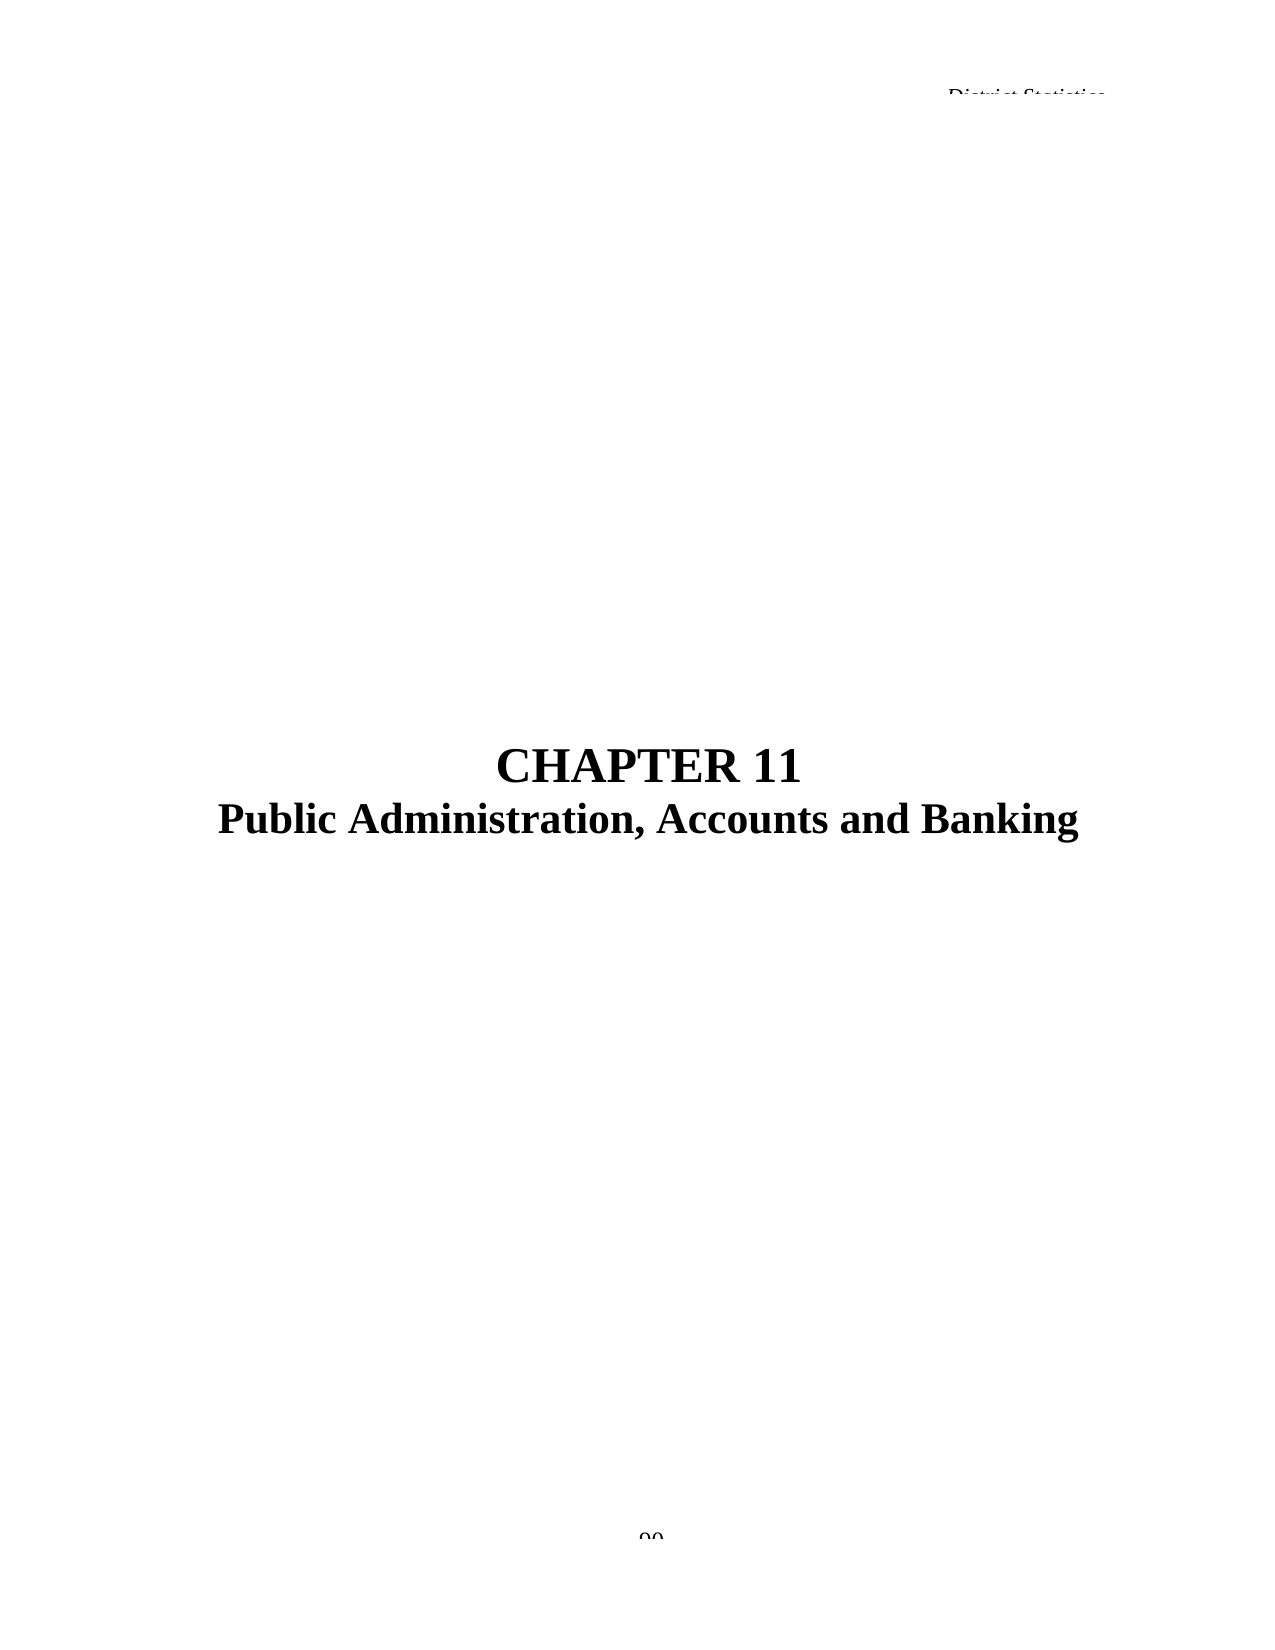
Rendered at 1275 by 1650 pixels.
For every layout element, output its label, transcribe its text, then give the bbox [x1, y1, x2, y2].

subtitle CHAPTER 11 [198, 736, 1100, 793]
text Public Administration, Accounts and Banking [198, 793, 1099, 843]
